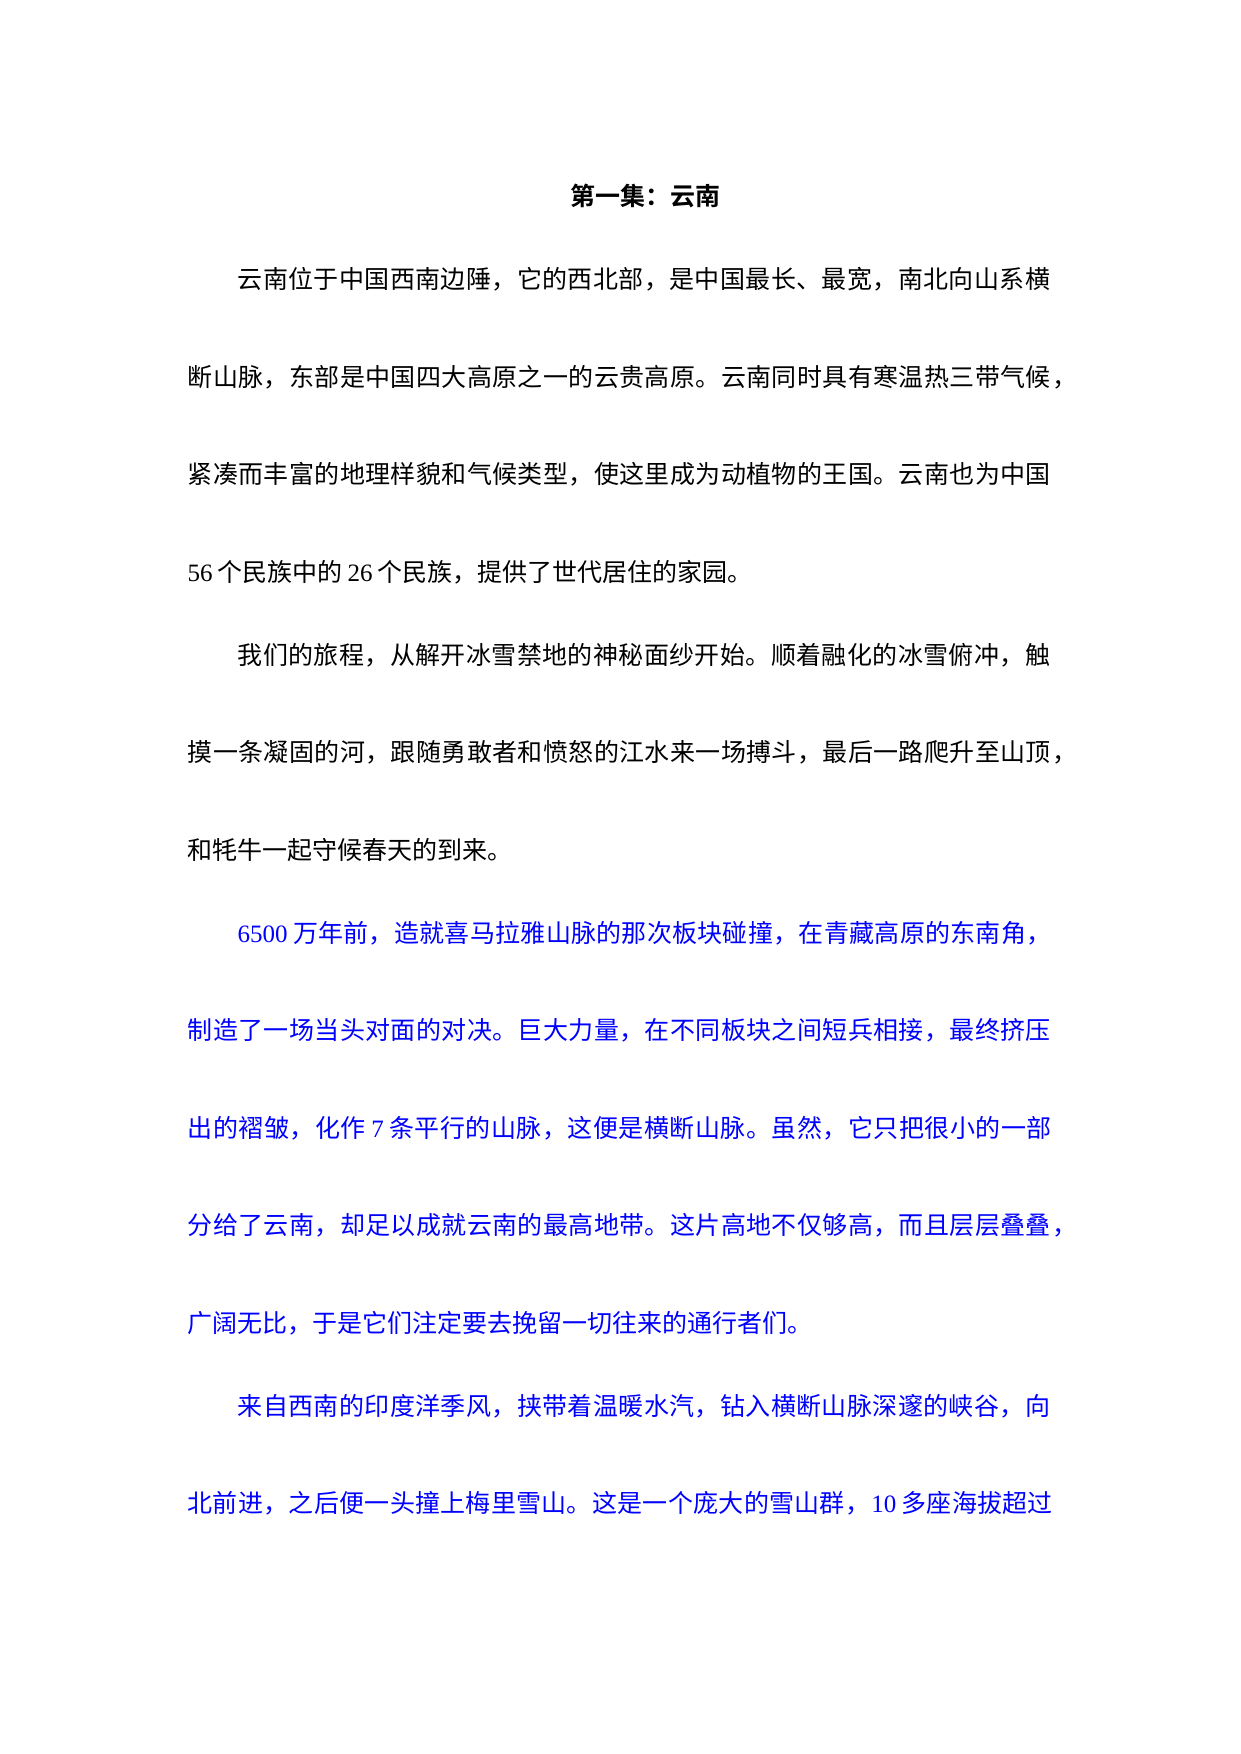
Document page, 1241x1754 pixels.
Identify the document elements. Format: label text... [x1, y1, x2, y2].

text 第一集：云南 [187, 162, 1053, 227]
text 6500万年前，造就喜马拉雅山脉的那次板块碰撞，在青藏高原的东南角，制造了一场当头对面的对决。巨大力量，在不同板块之间短兵相接，最终挤压出的褶皱，化作7条平行的山脉，这便是横断山脉。虽然，它只把很小的一部分给了云南，却足以成就云南的最高地带。这片高地不仅够高，而且层层叠叠，广阔无比，于是它们注定要去挽留一切往来的通行者们。 [187, 899, 1053, 1354]
text 我们的旅程，从解开冰雪禁地的神秘面纱开始。顺着融化的冰雪俯冲，触摸一条凝固的河，跟随勇敢者和愤怒的江水来一场搏斗，最后一路爬升至山顶，和牦牛一起守候春天的到来。 [187, 621, 1053, 881]
text 云南位于中国西南边陲，它的西北部，是中国最长、最宽，南北向山系横断山脉，东部是中国四大高原之一的云贵高原。云南同时具有寒温热三带气候，紧凑而丰富的地理样貌和气候类型，使这里成为动植物的王国。云南也为中国56个民族中的26个民族，提供了世代居住的家园。 [187, 245, 1053, 603]
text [187, 1372, 1053, 1534]
